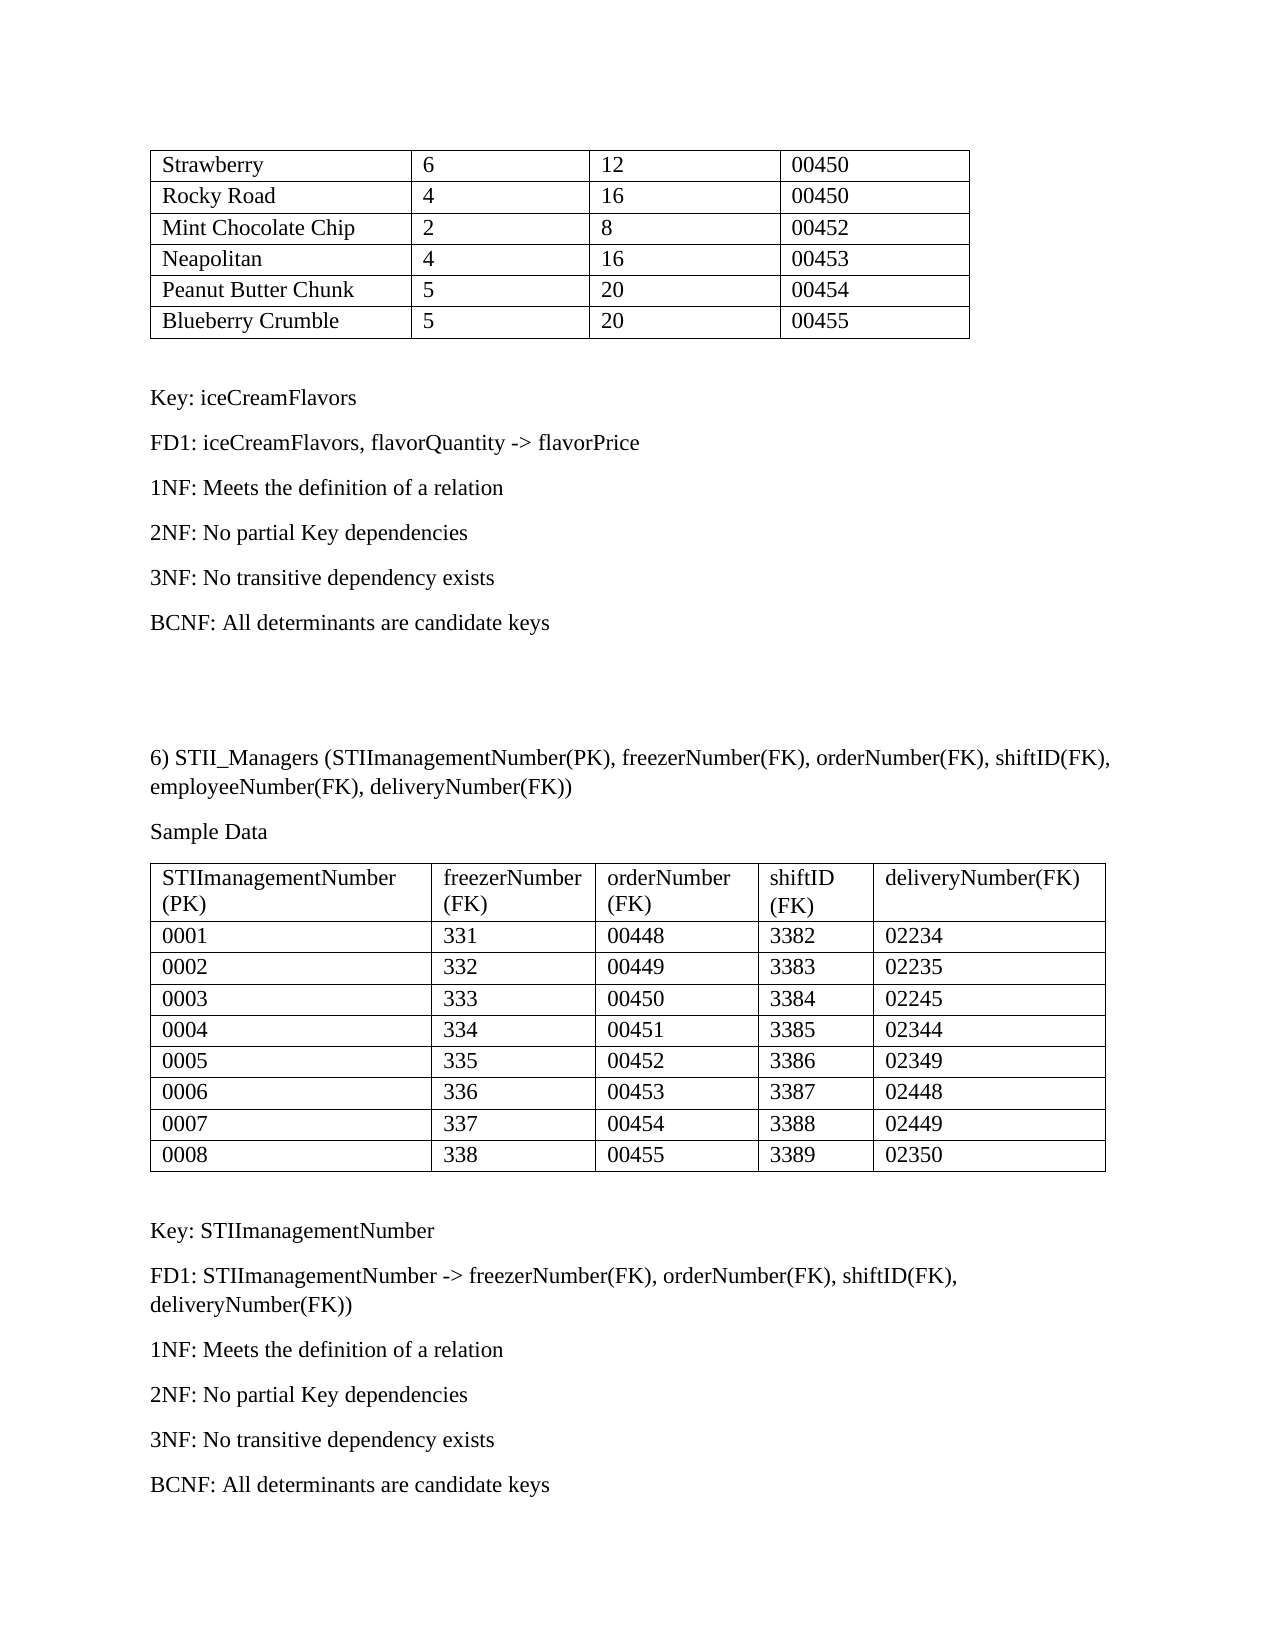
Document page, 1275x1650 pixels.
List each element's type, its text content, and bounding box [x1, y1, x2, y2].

table_header orderNumber (FK) [596, 864, 758, 921]
table_cell 332 [432, 953, 595, 983]
table_cell 0006 [151, 1078, 431, 1108]
text 6) STII_Managers (STIImanagementNumber(PK), freezerNumber(FK), orderNumber(FK), shiftID(FK), employeeNumber(FK), deliveryNumber(FK)) [150, 744, 1125, 799]
text 2NF: No partial Key dependencies [150, 519, 1125, 545]
table_header freezerNumber (FK) [432, 864, 595, 921]
table_cell 20 [590, 307, 780, 337]
table_cell 3385 [759, 1016, 873, 1046]
table_cell 00455 [596, 1141, 758, 1171]
table_cell 00455 [781, 307, 969, 337]
table_cell 16 [590, 245, 780, 275]
table_cell 20 [590, 276, 780, 306]
table_cell 02449 [874, 1110, 1105, 1140]
table_cell 0005 [151, 1047, 431, 1077]
table_cell 02350 [874, 1141, 1105, 1171]
table_cell 0001 [151, 922, 431, 952]
table_cell 00448 [596, 922, 758, 952]
text Key: iceCreamFlavors [150, 384, 1125, 410]
table_cell 0008 [151, 1141, 431, 1171]
text 3NF: No transitive dependency exists [150, 564, 1125, 590]
table_header STIImanagementNumber (PK) [151, 864, 431, 921]
text BCNF: All determinants are candidate keys [150, 1471, 1125, 1497]
table_cell Strawberry [151, 151, 411, 181]
table_cell Blueberry Crumble [151, 307, 411, 337]
table_cell 00452 [781, 214, 969, 244]
table_cell 335 [432, 1047, 595, 1077]
table_cell 3388 [759, 1110, 873, 1140]
table_cell 00453 [781, 245, 969, 275]
table_cell Peanut Butter Chunk [151, 276, 411, 306]
table_cell 00449 [596, 953, 758, 983]
table_cell 6 [412, 151, 589, 181]
table_cell 3389 [759, 1141, 873, 1171]
text BCNF: All determinants are candidate keys [150, 609, 1125, 636]
text 3NF: No transitive dependency exists [150, 1426, 1125, 1452]
table_cell 00450 [596, 985, 758, 1015]
table_cell 0007 [151, 1110, 431, 1140]
table_cell 00451 [596, 1016, 758, 1046]
table_cell Rocky Road [151, 182, 411, 212]
table_cell 00450 [781, 151, 969, 181]
text FD1: iceCreamFlavors, flavorQuantity -> flavorPrice [150, 429, 1125, 455]
table_cell 333 [432, 985, 595, 1015]
text FD1: STIImanagementNumber -> freezerNumber(FK), orderNumber(FK), shiftID(FK), deliveryNumber(FK)) [150, 1262, 1125, 1317]
text Sample Data [150, 818, 1125, 844]
table_cell 4 [412, 245, 589, 275]
table_cell 334 [432, 1016, 595, 1046]
table_cell 331 [432, 922, 595, 952]
table_cell 0002 [151, 953, 431, 983]
table_cell 3387 [759, 1078, 873, 1108]
text 1NF: Meets the definition of a relation [150, 1336, 1125, 1362]
table_cell Neapolitan [151, 245, 411, 275]
table_cell 4 [412, 182, 589, 212]
table_cell 00450 [781, 182, 969, 212]
table_cell 02234 [874, 922, 1105, 952]
table_header deliveryNumber(FK) [874, 864, 1105, 921]
text 2NF: No partial Key dependencies [150, 1381, 1125, 1407]
table_cell 2 [412, 214, 589, 244]
table_cell 338 [432, 1141, 595, 1171]
table_cell 3383 [759, 953, 873, 983]
table_cell 00454 [596, 1110, 758, 1140]
table_cell 3384 [759, 985, 873, 1015]
table_cell 02448 [874, 1078, 1105, 1108]
table_cell Mint Chocolate Chip [151, 214, 411, 244]
table_cell 02245 [874, 985, 1105, 1015]
table_cell 00452 [596, 1047, 758, 1077]
table_cell 00453 [596, 1078, 758, 1108]
table_cell 336 [432, 1078, 595, 1108]
table_cell 0003 [151, 985, 431, 1015]
table_cell 8 [590, 214, 780, 244]
table_cell 02344 [874, 1016, 1105, 1046]
table_cell 5 [412, 307, 589, 337]
text 1NF: Meets the definition of a relation [150, 474, 1125, 500]
table_cell 02235 [874, 953, 1105, 983]
table_cell 0004 [151, 1016, 431, 1046]
table_cell 16 [590, 182, 780, 212]
table_cell 12 [590, 151, 780, 181]
table_cell 3386 [759, 1047, 873, 1077]
table_cell 3382 [759, 922, 873, 952]
table_cell 00454 [781, 276, 969, 306]
table_cell 5 [412, 276, 589, 306]
table_cell 02349 [874, 1047, 1105, 1077]
table_header shiftID (FK) [759, 864, 873, 921]
text Key: STIImanagementNumber [150, 1217, 1125, 1243]
table_cell 337 [432, 1110, 595, 1140]
